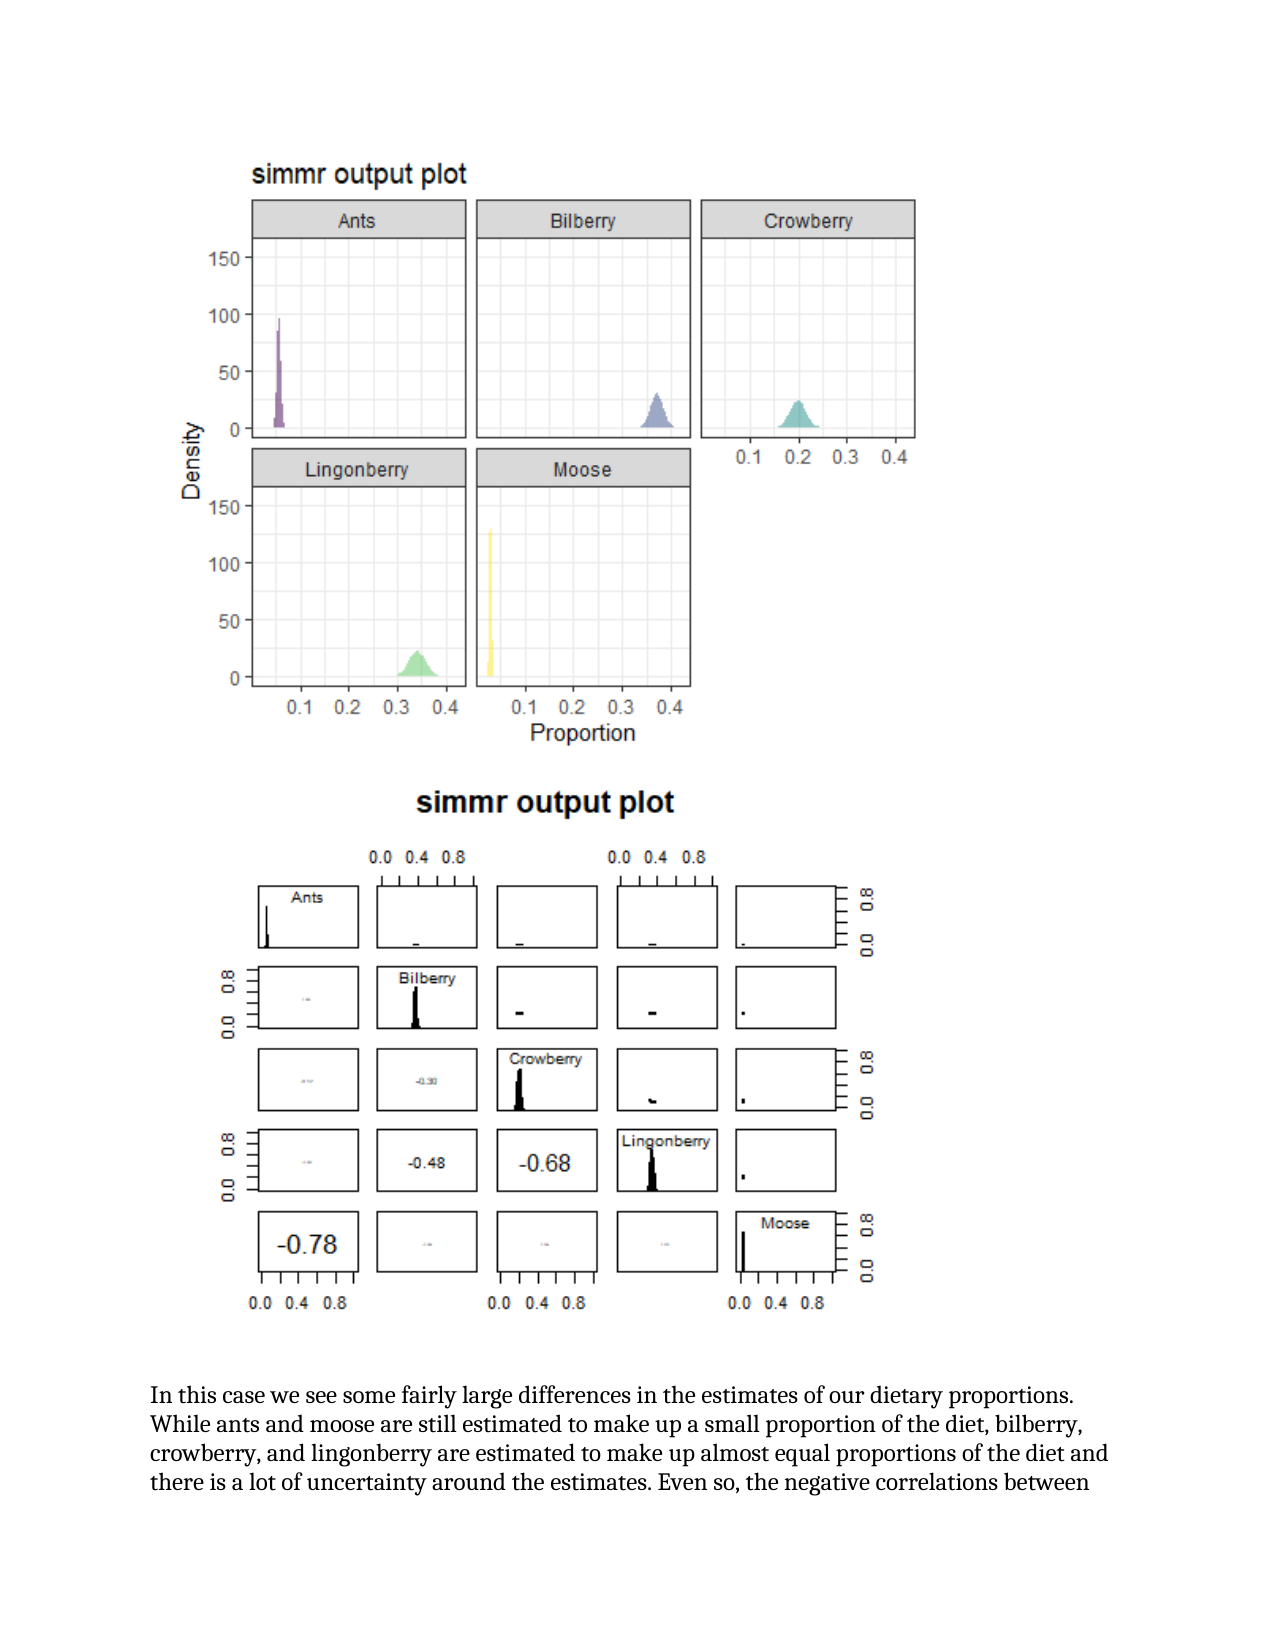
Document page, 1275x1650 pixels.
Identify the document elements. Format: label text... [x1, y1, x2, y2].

picture [168, 150, 927, 1363]
